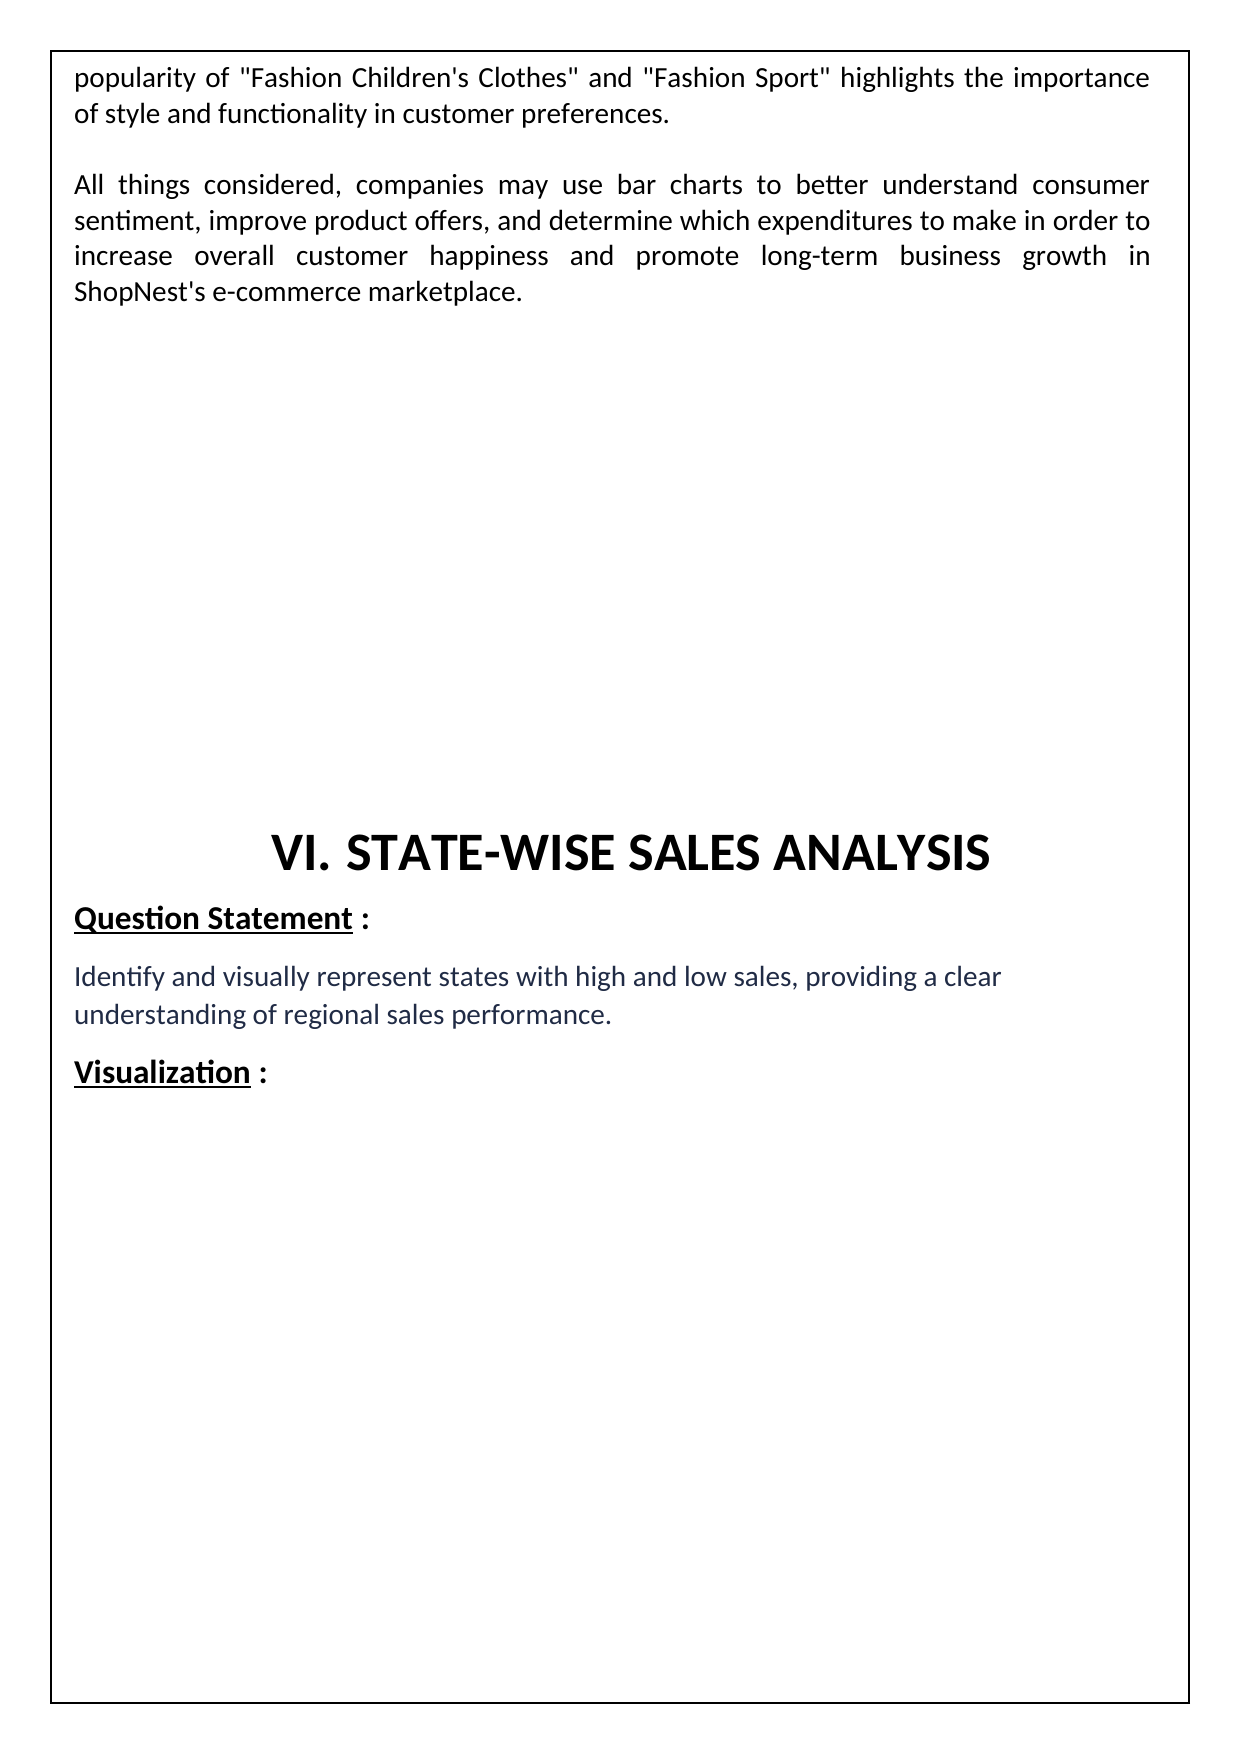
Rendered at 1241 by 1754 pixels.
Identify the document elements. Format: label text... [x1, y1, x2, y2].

text Visualization : [74, 1051, 1152, 1092]
subtitle STATE-WISE SALES ANALYSIS [111, 817, 1152, 883]
text Question Statement : [74, 897, 1152, 938]
text All things considered, companies may use bar charts to better understand consumer sentiment, improve product offers, and determine which expenditures to make in order to increase overall customer happiness and promote long-term business growth in ShopNest's e-commerce marketplace. [74, 130, 1152, 308]
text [74, 59, 1152, 130]
text Identify and visually represent states with high and low sales, providing a clear understanding of regional sales performance. [74, 958, 1152, 1032]
